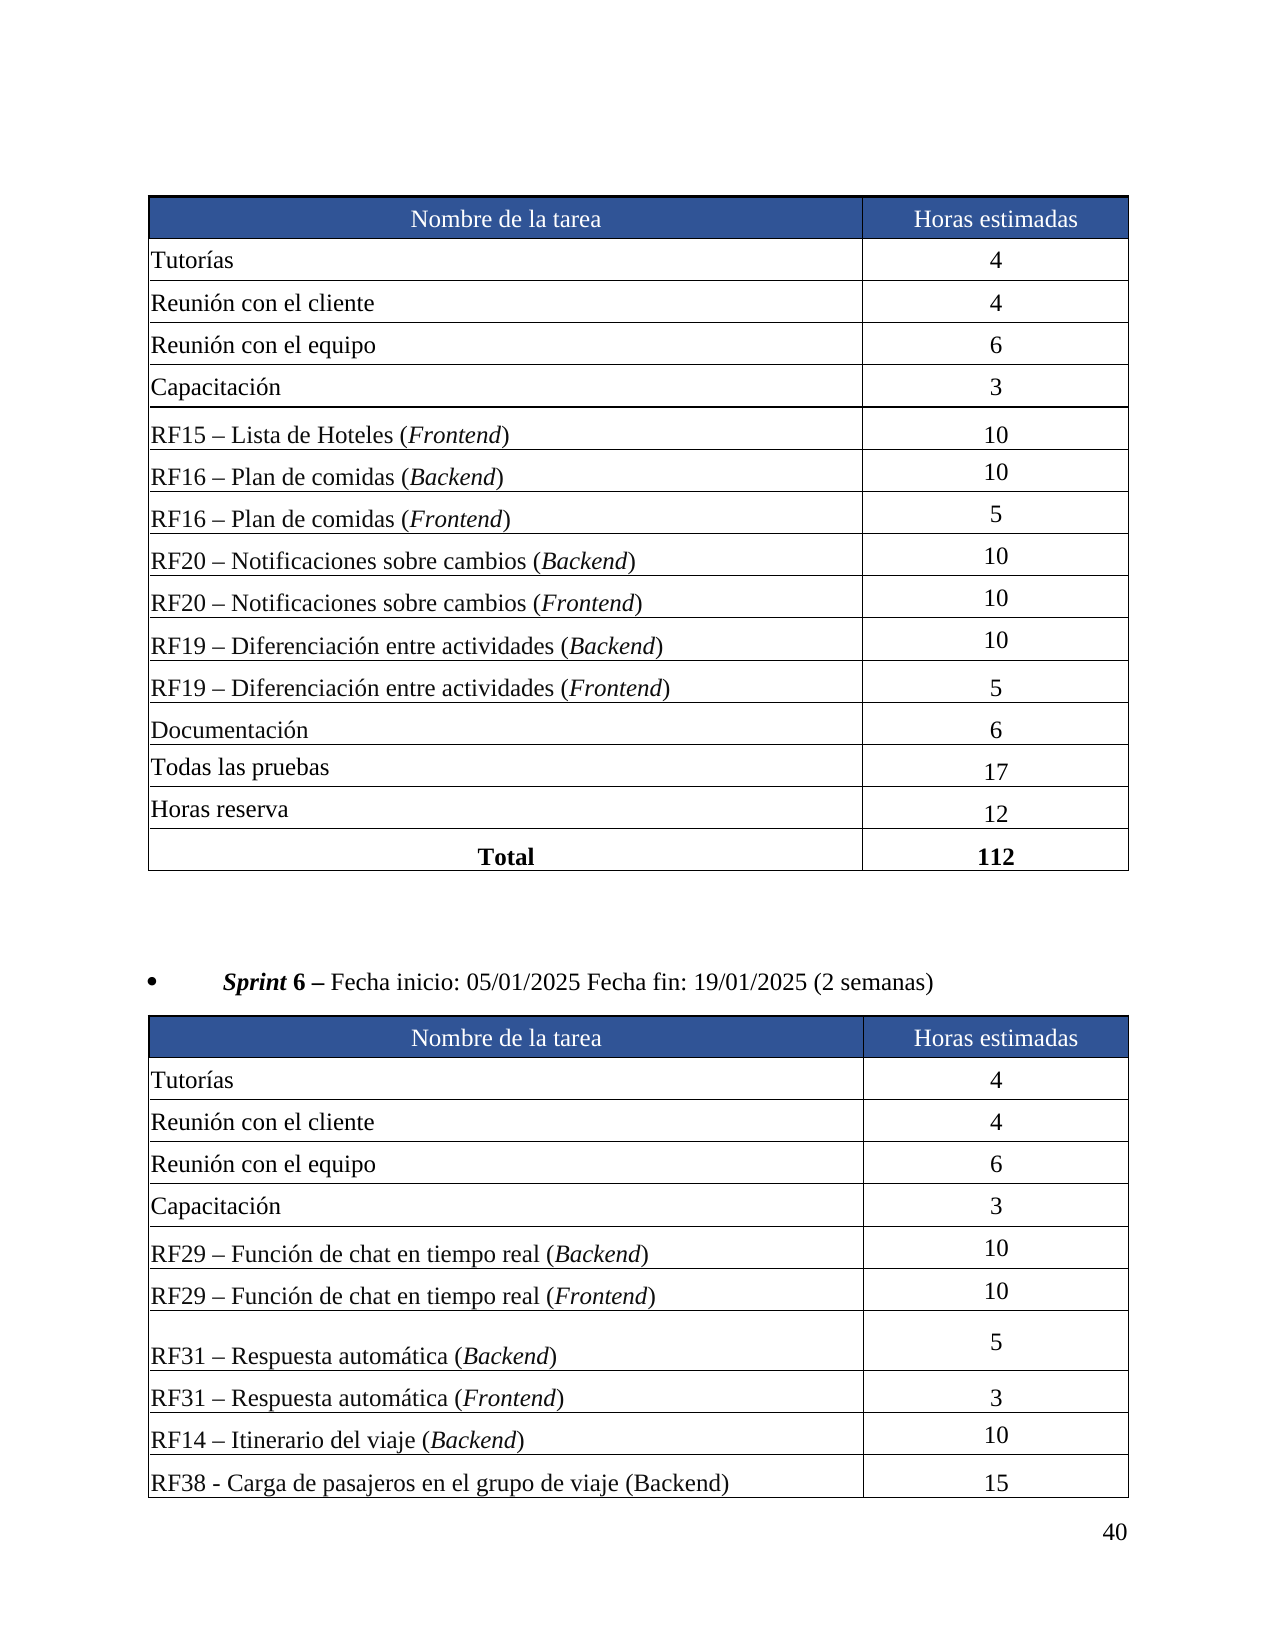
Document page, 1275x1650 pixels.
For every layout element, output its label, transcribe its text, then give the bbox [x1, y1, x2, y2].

table_cell 10 [863, 534, 1128, 575]
table_cell 6 [863, 703, 1128, 744]
table_cell RF29 – Función de chat en tiempo real (Frontend) [149, 1268, 863, 1310]
table_header Horas estimadas [863, 198, 1128, 238]
table_cell 10 [863, 618, 1128, 659]
table_cell Capacitación [149, 364, 862, 406]
table_cell 15 [864, 1455, 1128, 1497]
table_cell RF19 – Diferenciación entre actividades (Backend) [149, 617, 862, 659]
table_cell 10 [863, 576, 1128, 617]
table_cell 5 [864, 1311, 1128, 1370]
table_cell 10 [863, 450, 1128, 491]
table_cell RF20 – Notificaciones sobre cambios (Frontend) [149, 575, 862, 617]
table_cell 4 [864, 1058, 1128, 1099]
table_cell 5 [863, 492, 1128, 533]
table_cell 12 [863, 787, 1128, 828]
table_cell 5 [863, 661, 1128, 702]
table_cell Reunión con el equipo [149, 1141, 863, 1183]
table_cell 3 [863, 365, 1128, 406]
table_cell 4 [863, 239, 1128, 280]
table_cell 4 [864, 1100, 1128, 1141]
table_cell RF16 – Plan de comidas (Frontend) [149, 491, 862, 533]
table_cell Horas reserva [149, 786, 862, 828]
table_cell 3 [864, 1371, 1128, 1412]
table_cell 6 [864, 1142, 1128, 1183]
table_cell 10 [864, 1227, 1128, 1268]
table_cell Reunión con el equipo [149, 322, 862, 364]
table_cell RF31 – Respuesta automática (Frontend) [149, 1370, 863, 1412]
table_cell RF19 – Diferenciación entre actividades (Frontend) [149, 660, 862, 702]
table_cell 10 [863, 408, 1128, 448]
table_cell Tutorías [149, 239, 862, 280]
table_cell RF16 – Plan de comidas (Backend) [149, 449, 862, 491]
table_header Nombre de la tarea [150, 198, 862, 238]
table_cell 3 [864, 1184, 1128, 1226]
table_cell Reunión con el cliente [149, 280, 862, 322]
table_cell 112 [863, 829, 1128, 870]
table_cell Reunión con el cliente [149, 1099, 863, 1141]
list Sprint 6 – Fecha inicio: 05/01/2025 Fecha fin: 19/01/2025 (2 semanas) [148, 967, 1127, 996]
table_cell RF15 – Lista de Hoteles (Frontend) [149, 406, 862, 448]
table_cell RF31 – Respuesta automática (Backend) [149, 1310, 863, 1370]
table_cell 10 [864, 1269, 1128, 1310]
table_header Nombre de la tarea [150, 1017, 863, 1057]
table_cell RF29 – Función de chat en tiempo real (Backend) [149, 1226, 863, 1268]
table_cell RF14 – Itinerario del viaje (Backend) [149, 1412, 863, 1454]
table_cell Total [149, 828, 862, 870]
table_cell RF20 – Notificaciones sobre cambios (Backend) [149, 533, 862, 575]
table_cell 10 [864, 1413, 1128, 1454]
table_cell Tutorías [149, 1058, 863, 1099]
table_header Horas estimadas [864, 1017, 1128, 1057]
table_cell Capacitación [149, 1183, 863, 1226]
table_cell 17 [863, 745, 1128, 786]
table_cell 4 [863, 281, 1128, 322]
table_cell Todas las pruebas [149, 744, 862, 786]
table_cell RF38 - Carga de pasajeros en el grupo de viaje (Backend) [149, 1454, 863, 1497]
table_cell Documentación [149, 702, 862, 744]
table_cell 6 [863, 323, 1128, 364]
